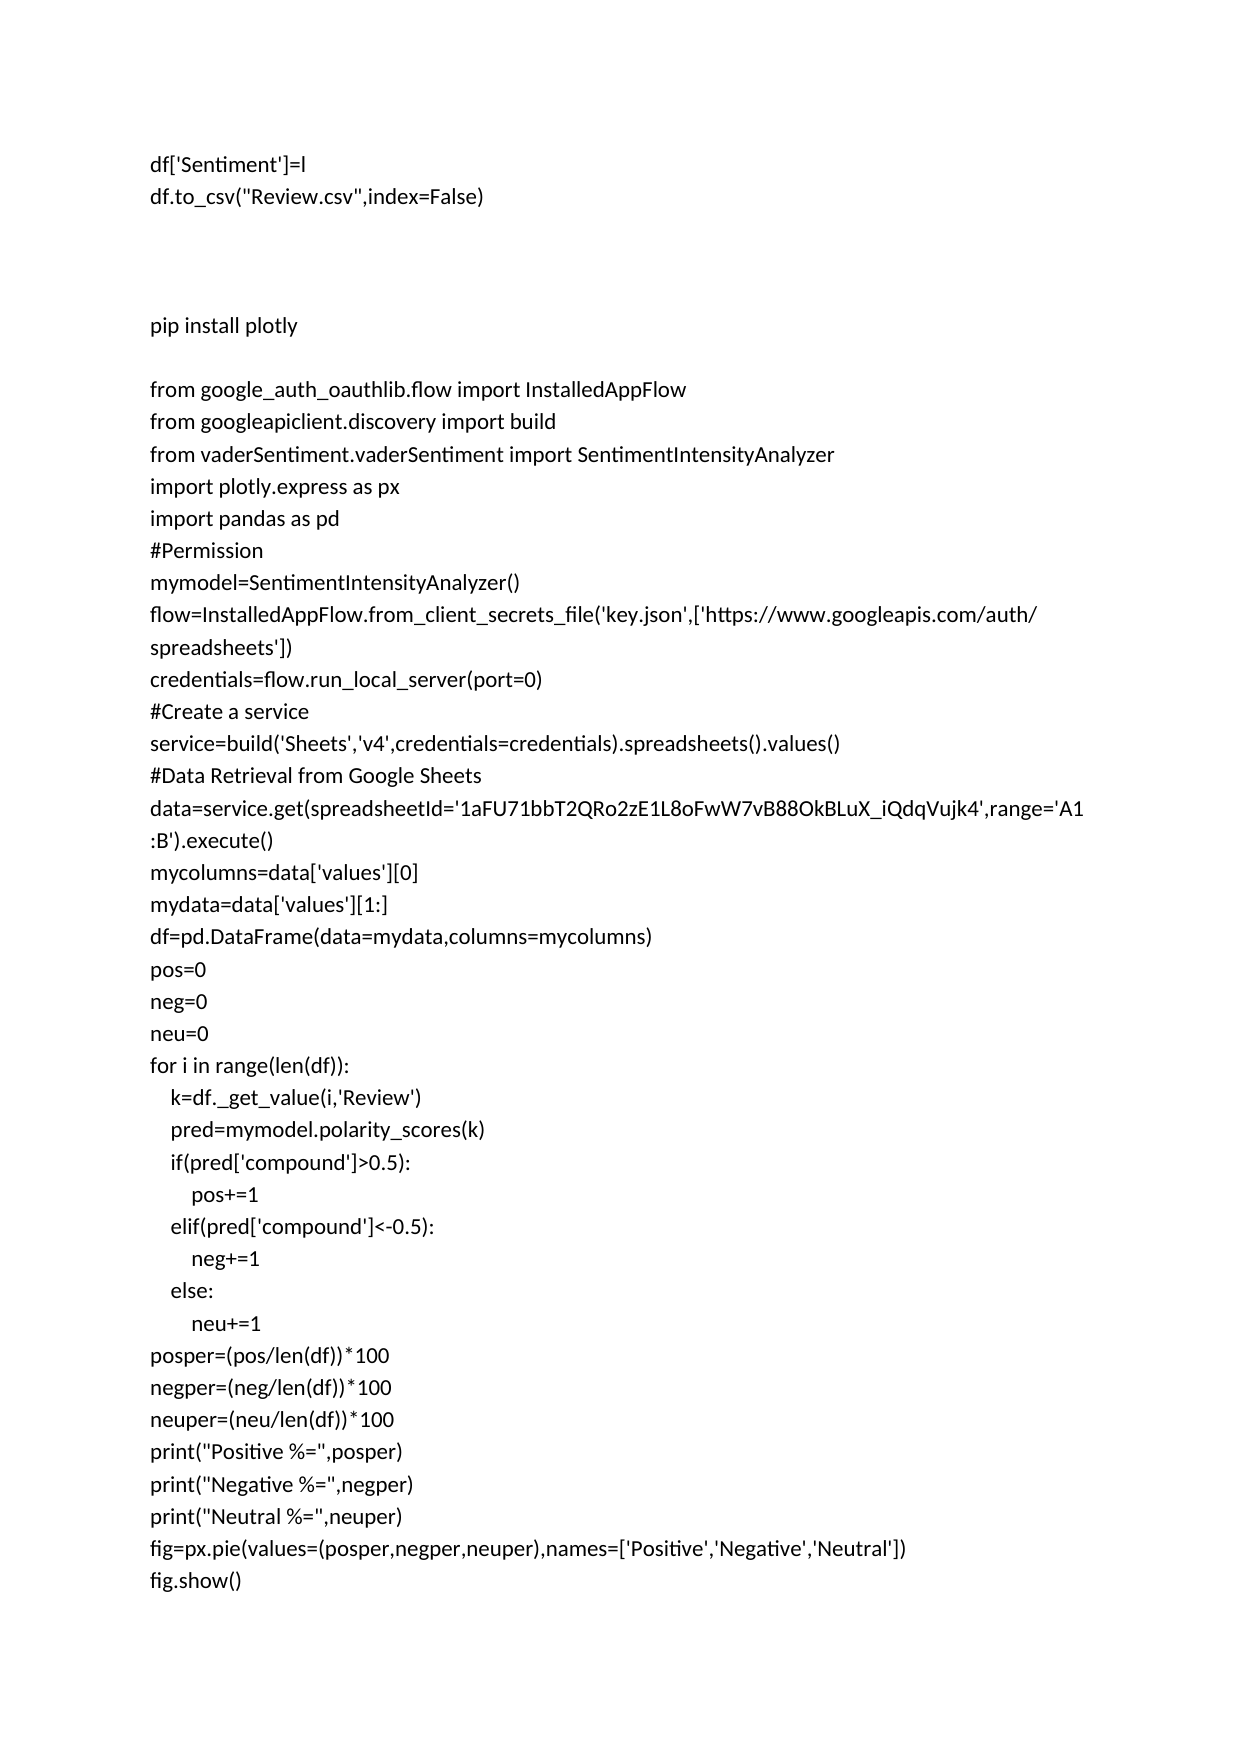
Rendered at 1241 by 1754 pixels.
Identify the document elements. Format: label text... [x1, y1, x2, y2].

text mycolumns=data['values'][0] [150, 858, 1090, 886]
text pip install plotly [150, 311, 1090, 339]
text neg+=1 [150, 1244, 1090, 1272]
text pos+=1 [150, 1180, 1090, 1208]
text #Data Retrieval from Google Sheets [150, 762, 1090, 789]
text import plotly.express as px [150, 472, 1090, 500]
text print("Neutral %=",neuper) [150, 1502, 1090, 1530]
text if(pred['compound']>0.5): [150, 1148, 1090, 1176]
text mydata=data['values'][1:] [150, 890, 1090, 918]
text fig=px.pie(values=(posper,negper,neuper),names=['Positive','Negative','Neutral']) [150, 1534, 1090, 1562]
text df=pd.DataFrame(data=mydata,columns=mycolumns) [150, 922, 1090, 951]
text #Permission [150, 536, 1090, 564]
text else: [150, 1277, 1090, 1304]
text for i in range(len(df)): [150, 1051, 1090, 1079]
text credentials=flow.run_local_server(port=0) [150, 665, 1090, 693]
text pos=0 [150, 955, 1090, 983]
text fig.show() [150, 1566, 1090, 1594]
text neu+=1 [150, 1309, 1090, 1337]
text df.to_csv("Review.csv",index=False) [150, 182, 1090, 210]
text k=df._get_value(i,'Review') [150, 1083, 1090, 1111]
text neuper=(neu/len(df))*100 [150, 1405, 1090, 1433]
text posper=(pos/len(df))*100 [150, 1341, 1090, 1369]
text mymodel=SentimentIntensityAnalyzer() [150, 568, 1090, 596]
text import pandas as pd [150, 504, 1090, 532]
text elif(pred['compound']<-0.5): [150, 1212, 1090, 1240]
text service=build('Sheets','v4',credentials=credentials).spreadsheets().values() [150, 729, 1090, 757]
text pred=mymodel.polarity_scores(k) [150, 1116, 1090, 1144]
text neu=0 [150, 1019, 1090, 1047]
text negper=(neg/len(df))*100 [150, 1373, 1090, 1401]
text #Create a service [150, 697, 1090, 725]
text from google_auth_oauthlib.flow import InstalledAppFlow [150, 375, 1090, 403]
text from vaderSentiment.vaderSentiment import SentimentIntensityAnalyzer [150, 440, 1090, 468]
text flow=InstalledAppFlow.from_client_secrets_file('key.json',['https://www.googleapis.com/auth/spreadsheets']) [150, 601, 1090, 661]
text data=service.get(spreadsheetId='1aFU71bbT2QRo2zE1L8oFwW7vB88OkBLuX_iQdqVujk4',range='A1:B').execute() [150, 794, 1090, 854]
text df['Sentiment']=l [150, 150, 1090, 178]
text print("Positive %=",posper) [150, 1437, 1090, 1466]
text print("Negative %=",negper) [150, 1470, 1090, 1498]
text neg=0 [150, 987, 1090, 1015]
text from googleapiclient.discovery import build [150, 407, 1090, 436]
